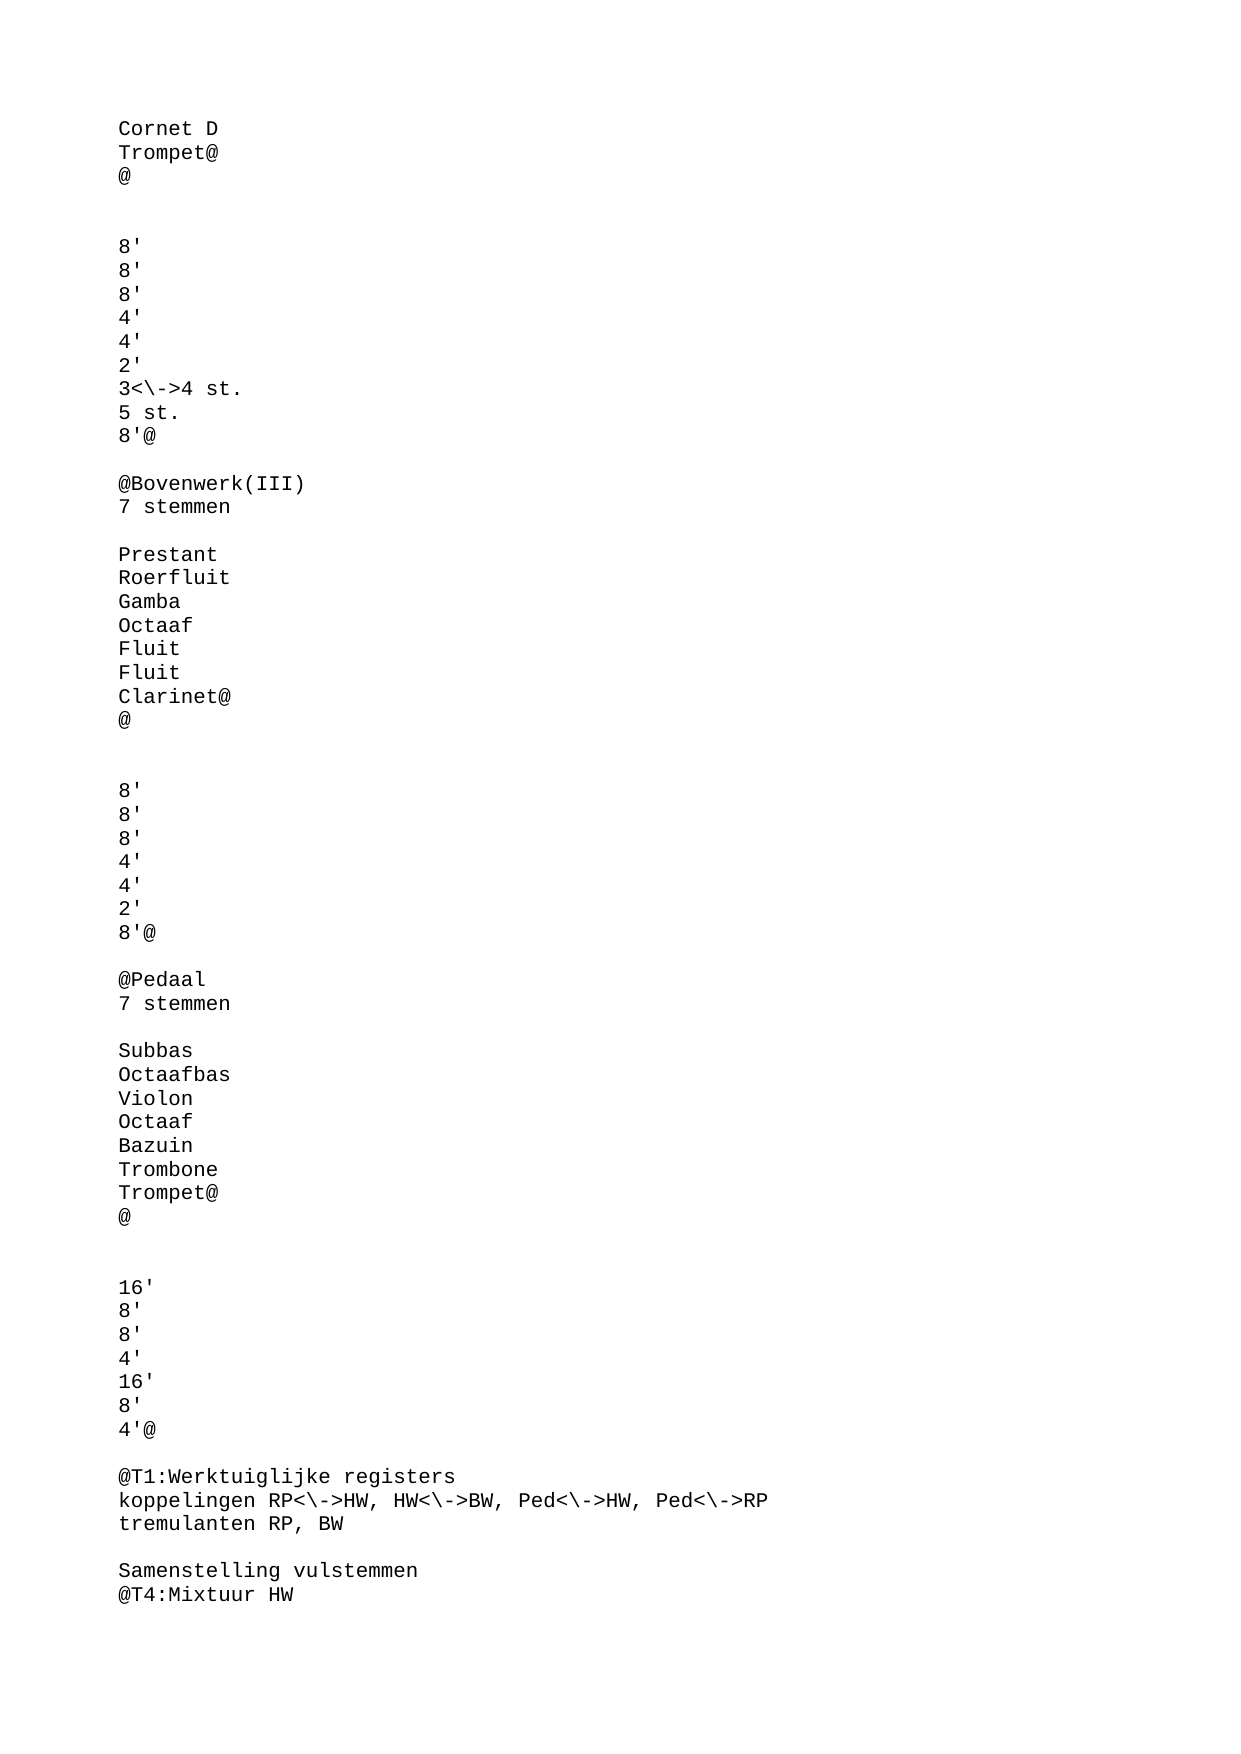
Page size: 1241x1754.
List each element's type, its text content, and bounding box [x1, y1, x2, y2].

text @Pedaal [118, 969, 1122, 993]
text @ [118, 1206, 1122, 1229]
text Cornet D [118, 118, 1122, 142]
text @ [118, 709, 1122, 733]
text Gamba [118, 591, 1122, 615]
text Octaaf [118, 615, 1122, 638]
text Violon [118, 1088, 1122, 1111]
text 16' [118, 1371, 1122, 1395]
text 8' [118, 1324, 1122, 1348]
text Trompet@ [118, 1182, 1122, 1206]
text koppelingen RP<\->HW, HW<\->BW, Ped<\->HW, Ped<\->RP [118, 1489, 1122, 1513]
text 8' [118, 236, 1122, 260]
text 7 stemmen [118, 496, 1122, 520]
text Prestant [118, 544, 1122, 567]
text 8' [118, 1395, 1122, 1419]
text 5 st. [118, 402, 1122, 426]
text Fluit [118, 662, 1122, 686]
text 8' [118, 260, 1122, 284]
text 7 stemmen [118, 993, 1122, 1017]
text 4' [118, 1348, 1122, 1371]
text 4' [118, 851, 1122, 875]
text Roerfluit [118, 567, 1122, 591]
text @T1:Werktuiglijke registers [118, 1466, 1122, 1489]
text Trombone [118, 1158, 1122, 1182]
text 8' [118, 780, 1122, 804]
text Octaafbas [118, 1064, 1122, 1088]
text Trompet@ [118, 142, 1122, 165]
text 2' [118, 354, 1122, 378]
text 8'@ [118, 922, 1122, 946]
text 8' [118, 827, 1122, 851]
text Octaaf [118, 1111, 1122, 1135]
text @ [118, 165, 1122, 189]
text 2' [118, 898, 1122, 922]
text 16' [118, 1277, 1122, 1300]
text @T4:Mixtuur HW [118, 1584, 1122, 1608]
text 4' [118, 875, 1122, 898]
text Clarinet@ [118, 686, 1122, 709]
text Fluit [118, 638, 1122, 662]
text 8' [118, 804, 1122, 827]
text 4' [118, 307, 1122, 331]
text Samenstelling vulstemmen [118, 1561, 1122, 1584]
text 3<\->4 st. [118, 378, 1122, 402]
text @Bovenwerk(III) [118, 473, 1122, 496]
text tremulanten RP, BW [118, 1513, 1122, 1537]
text 8' [118, 284, 1122, 307]
text Bazuin [118, 1135, 1122, 1158]
text 8' [118, 1300, 1122, 1324]
text 4'@ [118, 1419, 1122, 1442]
text 4' [118, 331, 1122, 354]
text 8'@ [118, 426, 1122, 449]
text Subbas [118, 1040, 1122, 1064]
